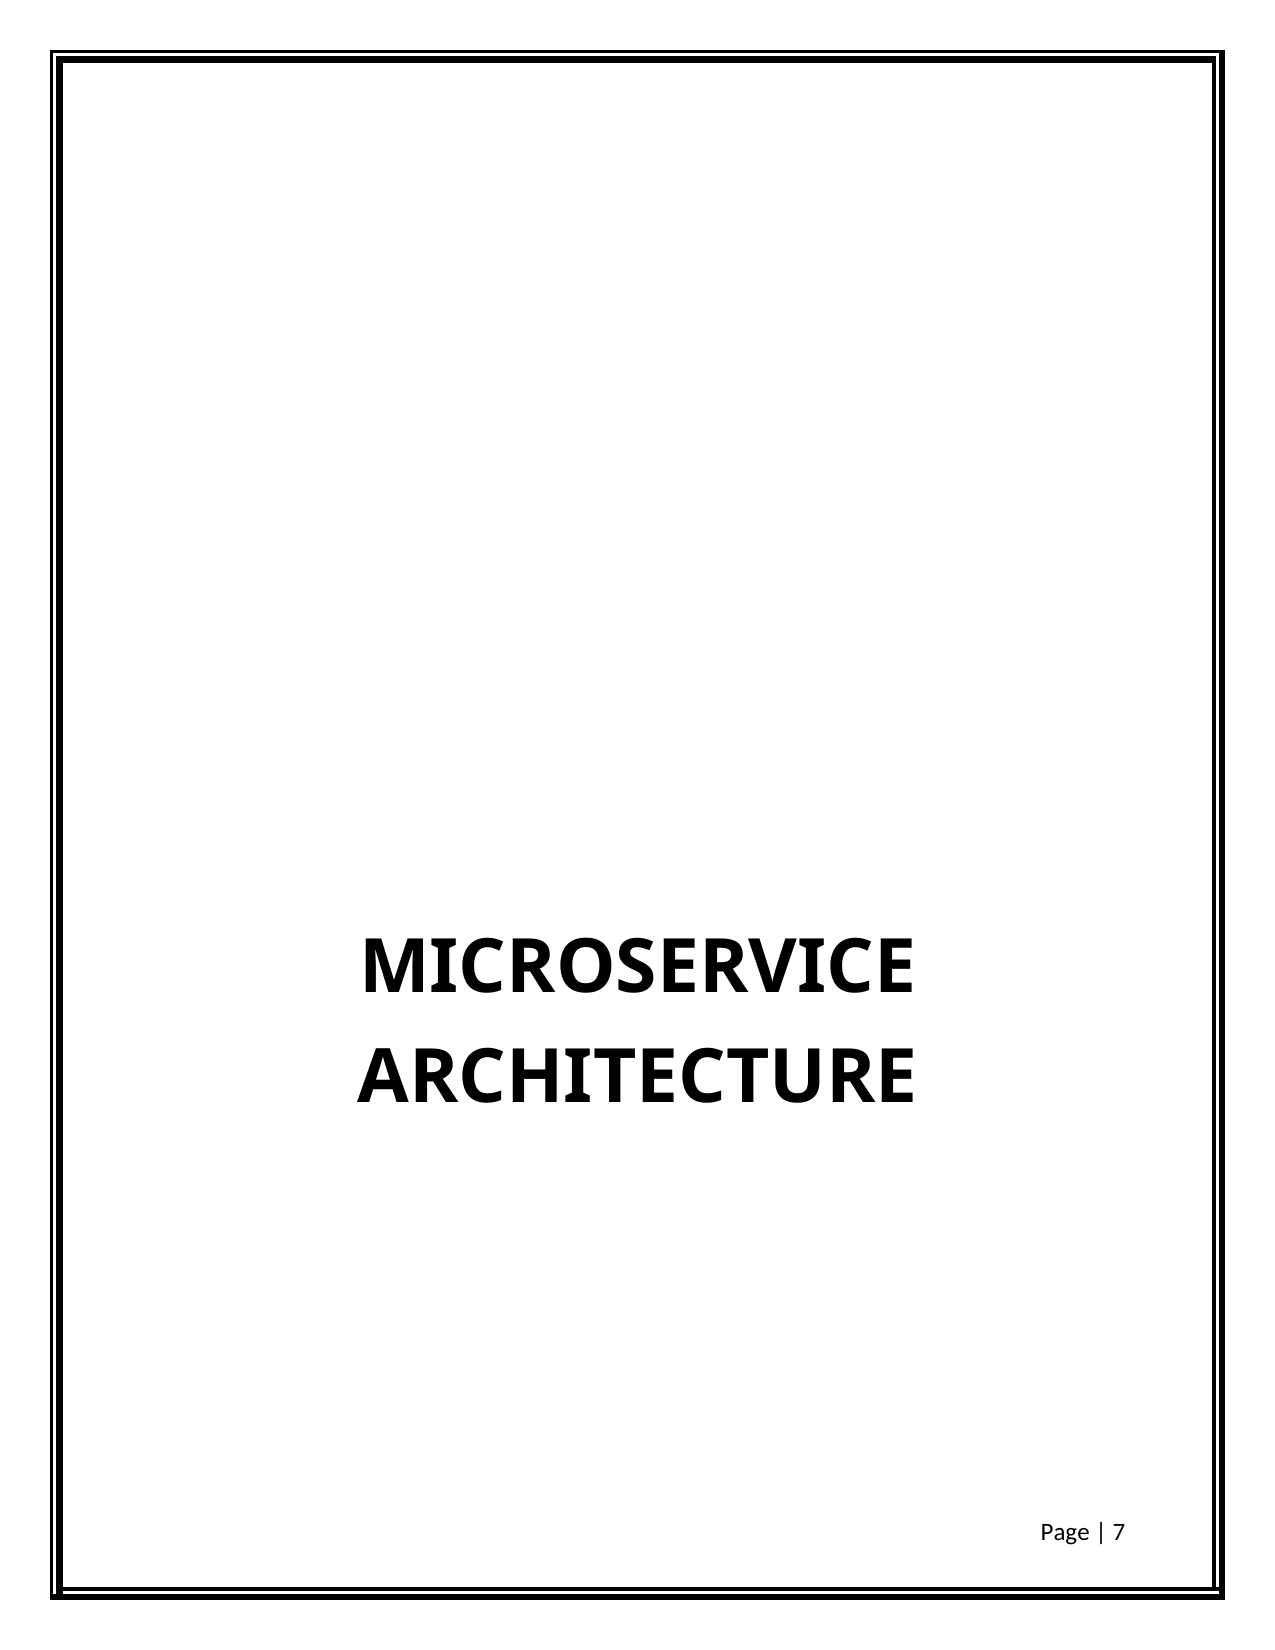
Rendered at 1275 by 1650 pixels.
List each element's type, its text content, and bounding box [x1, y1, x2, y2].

text MICROSERVICE ARCHITECTURE [150, 912, 1125, 1124]
